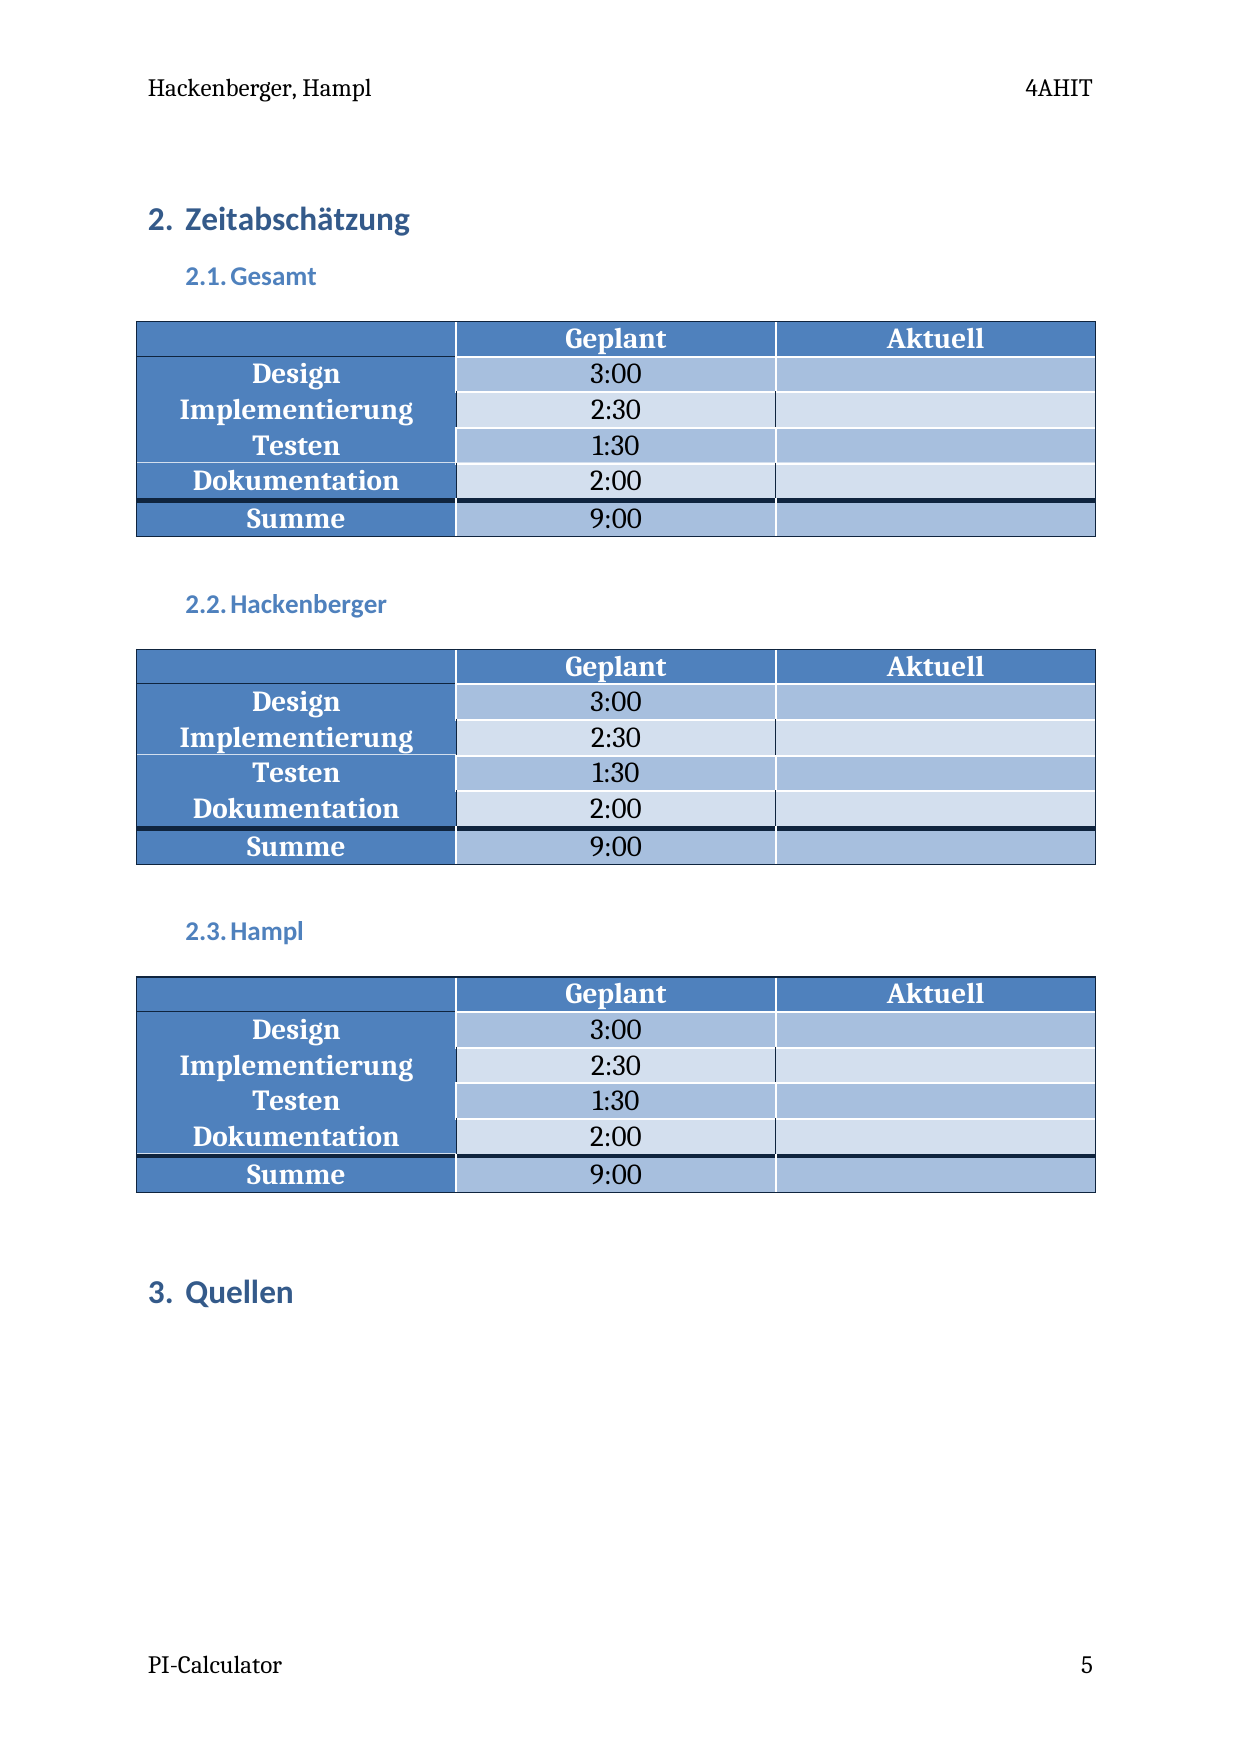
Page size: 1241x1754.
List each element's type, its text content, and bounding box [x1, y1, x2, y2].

table_cell 3:00 [457, 358, 775, 391]
table_cell Design [137, 684, 455, 719]
table_cell Summe [137, 503, 455, 536]
subtitle Hampl [185, 914, 1093, 948]
table_cell 2:30 [457, 721, 775, 754]
table_cell Testen [137, 755, 455, 790]
subtitle Zeitabschätzung [148, 198, 1093, 238]
table_cell 2:00 [457, 465, 775, 498]
table_cell 2:30 [457, 1049, 775, 1082]
table_cell Dokumentation [137, 463, 456, 498]
table_cell Testen [137, 427, 455, 462]
table_cell 1:30 [457, 757, 775, 790]
table_cell 2:30 [457, 393, 775, 427]
table_cell [777, 1013, 1095, 1047]
table_cell Dokumentation [137, 1118, 456, 1153]
table_cell [777, 685, 1095, 719]
table_cell [776, 1049, 1095, 1082]
table_header Aktuell [777, 650, 1095, 683]
table_cell 1:30 [457, 429, 775, 462]
table_cell Summe [137, 1158, 455, 1192]
table_cell 9:00 [457, 503, 775, 536]
table_header [137, 650, 455, 683]
table_cell Implementierung [137, 719, 456, 754]
table_header [137, 978, 455, 1011]
table_cell Implementierung [137, 1047, 456, 1082]
table_cell [776, 393, 1095, 427]
table_cell 9:00 [457, 1158, 775, 1192]
table_cell Summe [137, 831, 455, 864]
table_cell 2:00 [457, 1120, 775, 1153]
table_cell Testen [137, 1082, 455, 1118]
table_cell [777, 831, 1095, 864]
table_header Geplant [457, 978, 775, 1011]
table_cell 9:00 [457, 831, 775, 864]
table_cell [777, 503, 1095, 536]
table_cell [777, 358, 1095, 391]
table_cell Design [137, 1012, 455, 1047]
table_header Aktuell [777, 978, 1095, 1011]
table_cell Dokumentation [137, 790, 456, 826]
table_cell [777, 757, 1095, 790]
subtitle Hackenberger [185, 587, 1093, 620]
table_cell Implementierung [137, 391, 456, 427]
table_header Aktuell [777, 322, 1095, 356]
table_cell 1:30 [457, 1084, 775, 1118]
subtitle Quellen [148, 1271, 1093, 1312]
table_cell [777, 1158, 1095, 1192]
table_header Geplant [457, 322, 775, 356]
table_cell [776, 721, 1095, 754]
table_cell 3:00 [457, 685, 775, 719]
table_header Geplant [457, 650, 775, 683]
table_header [137, 322, 455, 356]
table_cell 2:00 [457, 792, 775, 826]
table_cell 3:00 [457, 1013, 775, 1047]
table_cell [776, 1120, 1095, 1153]
table_cell [777, 429, 1095, 462]
table_cell [776, 792, 1095, 826]
table_cell [777, 1084, 1095, 1118]
table_cell Design [137, 357, 455, 391]
table_cell [776, 465, 1095, 498]
subtitle Gesamt [185, 259, 1093, 292]
